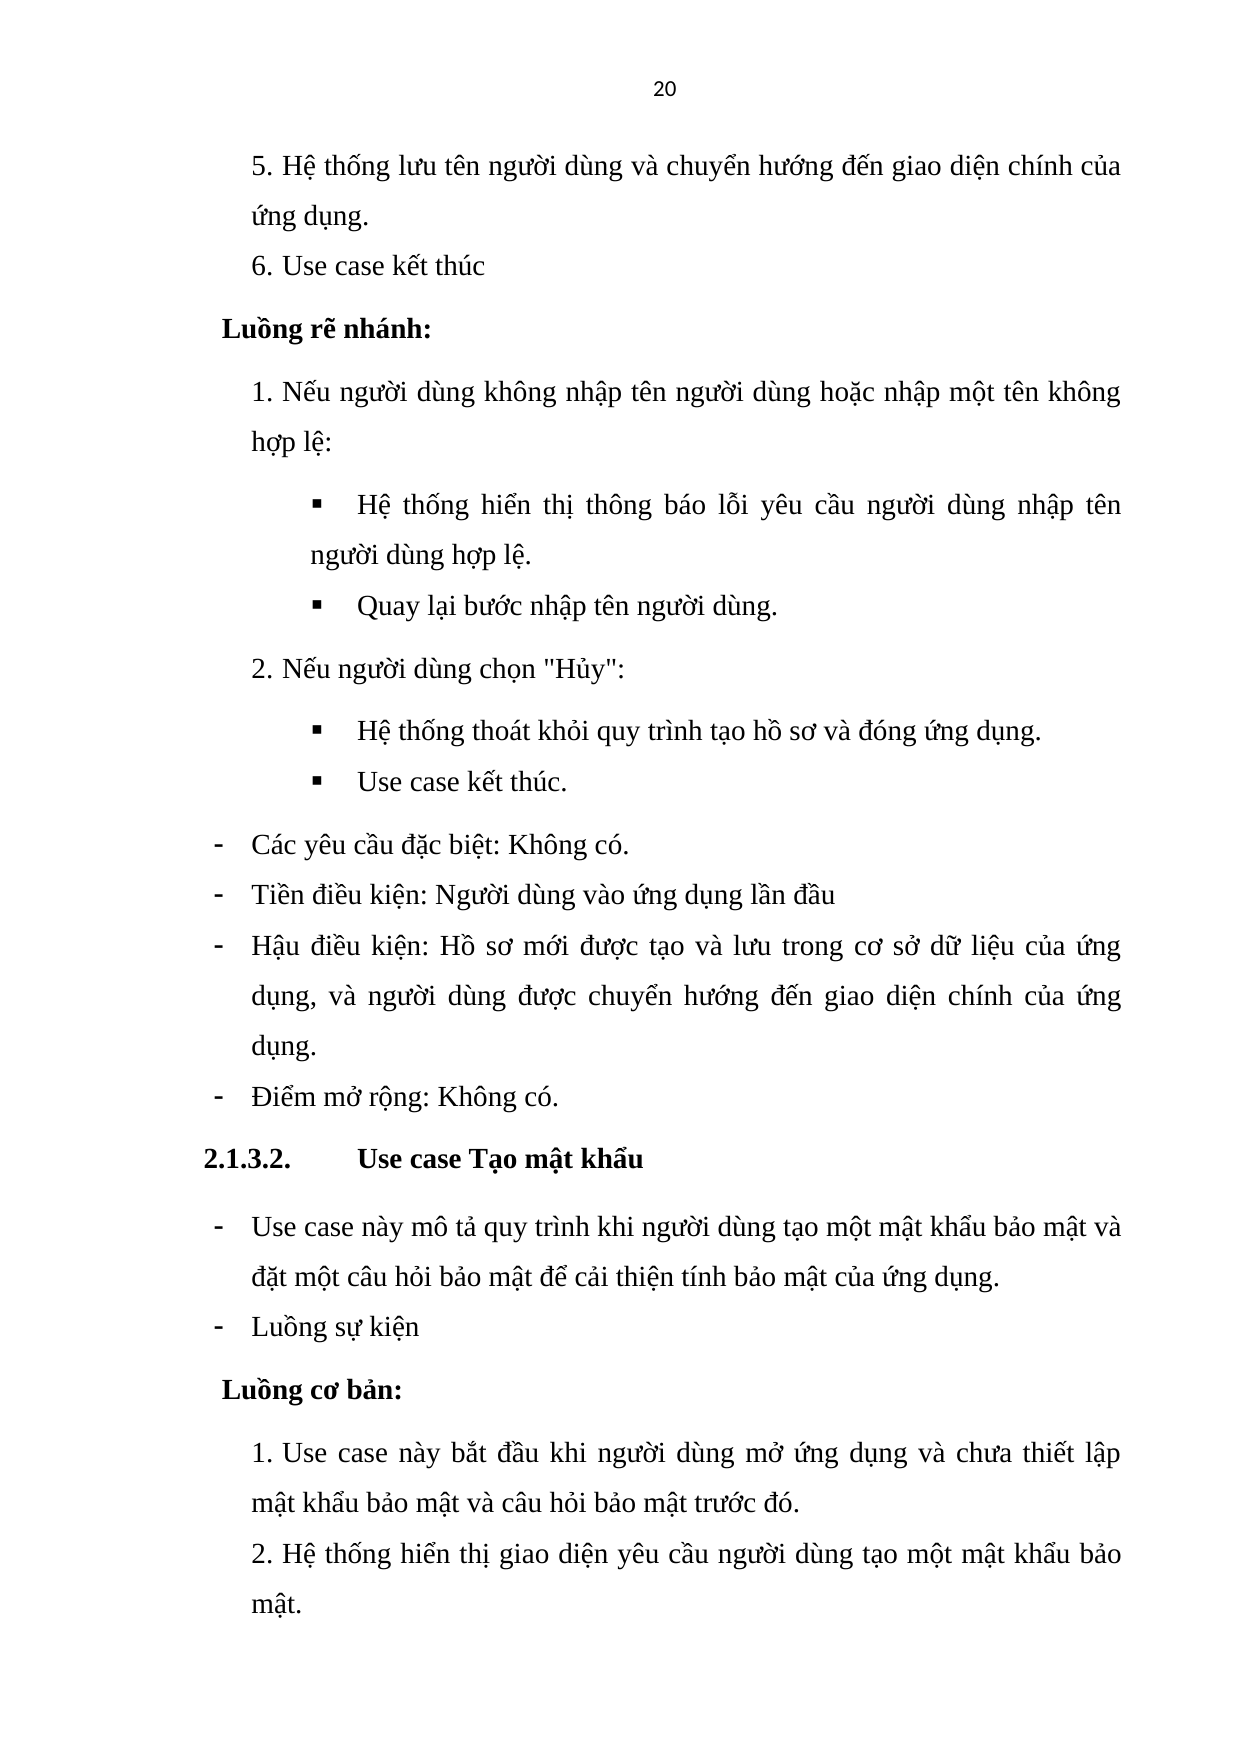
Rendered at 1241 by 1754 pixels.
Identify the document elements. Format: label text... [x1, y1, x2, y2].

list Nếu người dùng chọn "Hủy": [251, 651, 1122, 684]
list Luồng sự kiện [214, 1309, 1122, 1343]
list Điểm mở rộng: Không có. [214, 1079, 1122, 1112]
list Hậu điều kiện: Hồ sơ mới được tạo và lưu trong cơ sở dữ liệu của ứng dụng, và người dùng được chuyển hướng đến giao diện chính của ứng dụng. [214, 928, 1122, 1062]
list Use case này mô tả quy trình khi người dùng tạo một mật khẩu bảo mật và đặt một câu hỏi bảo mật để cải thiện tính bảo mật của ứng dụng. [214, 1209, 1122, 1293]
list Nếu người dùng không nhập tên người dùng hoặc nhập một tên không hợp lệ: [251, 374, 1122, 458]
list Use case này bắt đầu khi người dùng mở ứng dụng và chưa thiết lập mật khẩu bảo mật và câu hỏi bảo mật trước đó. [251, 1435, 1122, 1519]
list Hệ thống hiển thị thông báo lỗi yêu cầu người dùng nhập tên người dùng hợp lệ. [310, 487, 1122, 571]
list Use case kết thúc [251, 248, 1122, 282]
list Use case Tạo mật khẩu [203, 1142, 1122, 1175]
list Các yêu cầu đặc biệt: Không có. [214, 827, 1122, 861]
list Quay lại bước nhập tên người dùng. [310, 588, 1122, 621]
list Hệ thống thoát khỏi quy trình tạo hồ sơ và đóng ứng dụng. [310, 713, 1122, 747]
list Hệ thống lưu tên người dùng và chuyển hướng đến giao diện chính của ứng dụng. [251, 148, 1122, 232]
text Luồng cơ bản: [222, 1372, 1122, 1406]
list Tiền điều kiện: Người dùng vào ứng dụng lần đầu [214, 877, 1122, 911]
text Luồng rẽ nhánh: [222, 311, 1122, 345]
list Hệ thống hiển thị giao diện yêu cầu người dùng tạo một mật khẩu bảo mật. [251, 1536, 1122, 1619]
list Use case kết thúc. [310, 764, 1122, 798]
